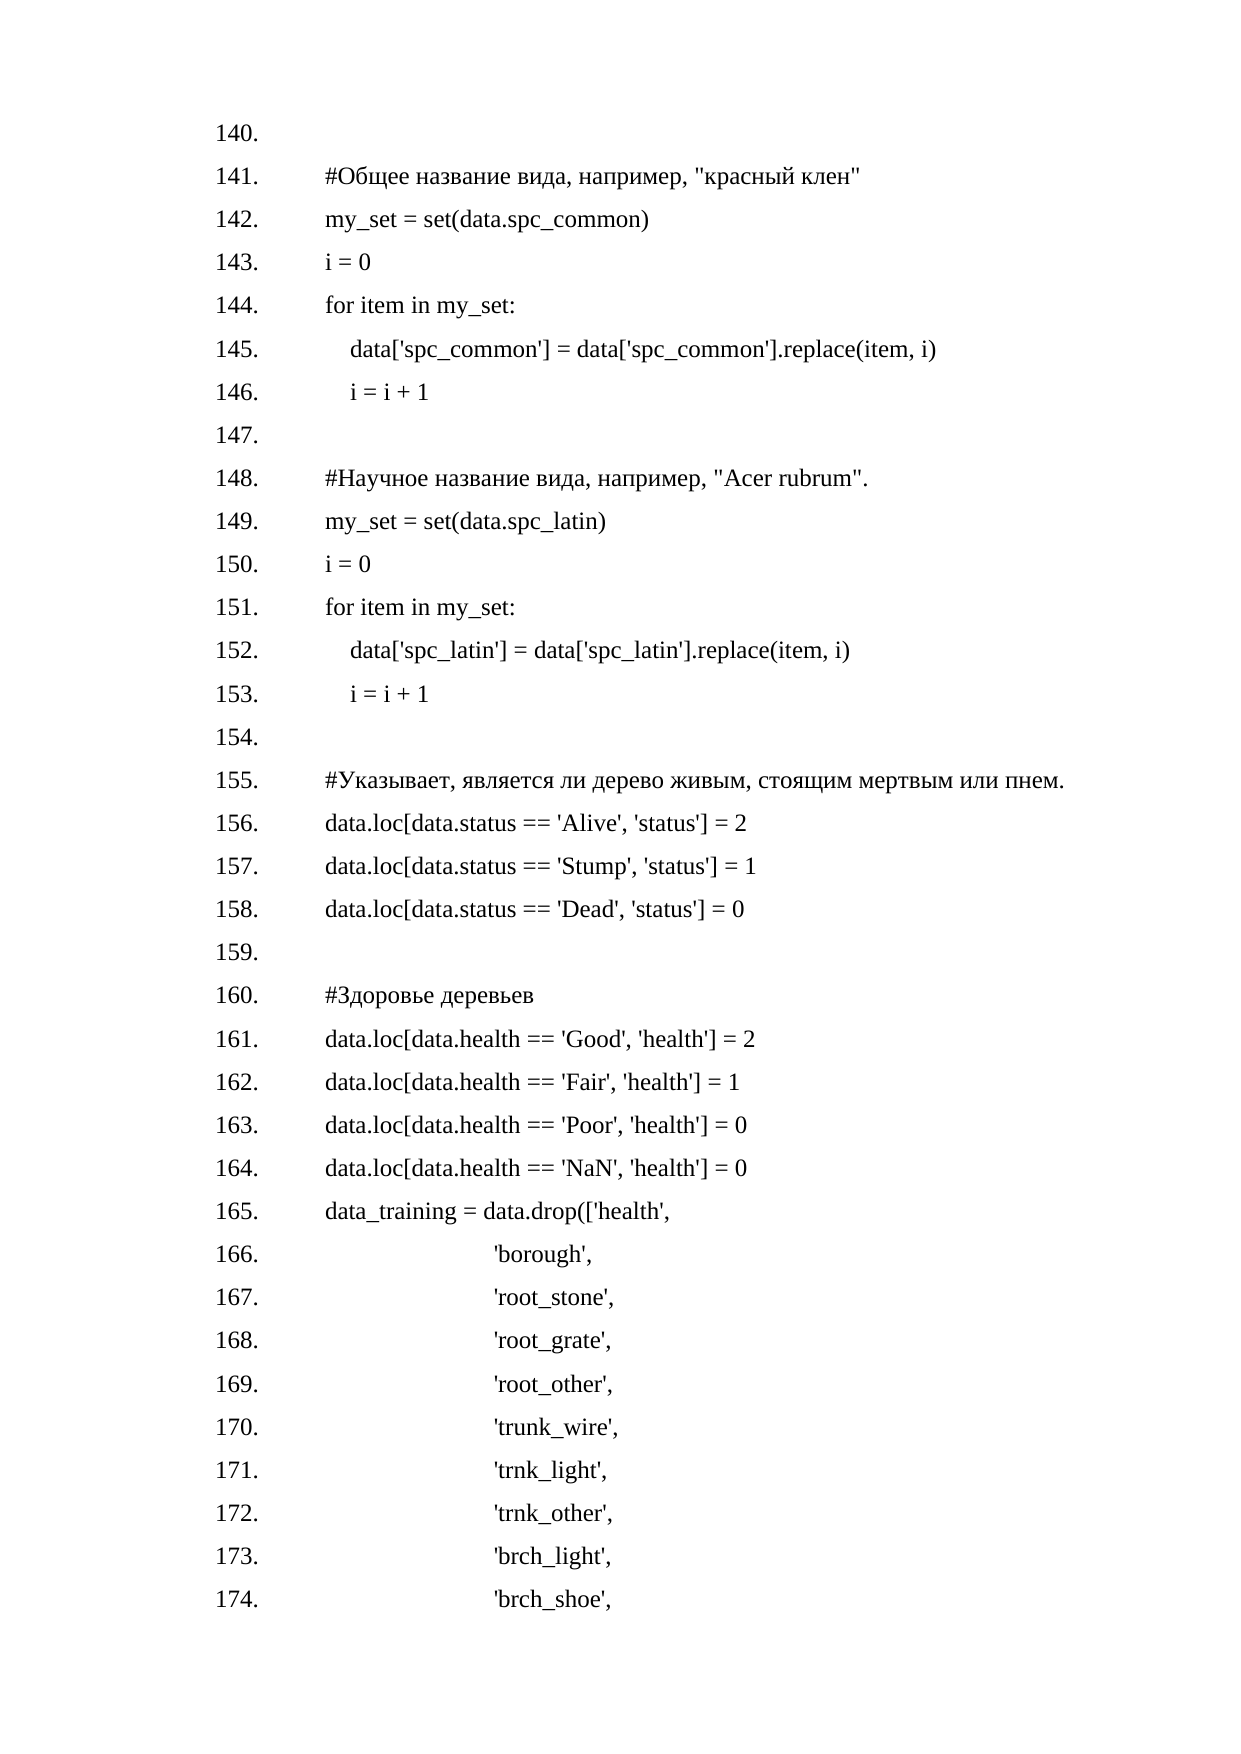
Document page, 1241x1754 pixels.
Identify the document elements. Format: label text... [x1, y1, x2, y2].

list 'trnk_other', [215, 1498, 1152, 1527]
list data['spc_latin'] = data['spc_latin'].replace(item, i) [215, 636, 1152, 664]
list 'borough', [215, 1239, 1152, 1268]
list 'trnk_light', [215, 1455, 1152, 1484]
list data.loc[data.health == 'Poor', 'health'] = 0 [215, 1110, 1152, 1139]
list 'root_other', [215, 1369, 1152, 1397]
list i = 0 [215, 247, 1152, 276]
list #Общее название вида, например, "красный клен" [215, 161, 1152, 190]
list my_set = set(data.spc_latin) [215, 506, 1152, 535]
list data.loc[data.health == 'Fair', 'health'] = 1 [215, 1067, 1152, 1096]
list 'brch_shoe', [215, 1584, 1152, 1613]
list data.loc[data.status == 'Alive', 'status'] = 2 [215, 808, 1152, 837]
list 'root_grate', [215, 1326, 1152, 1354]
list data['spc_common'] = data['spc_common'].replace(item, i) [215, 334, 1152, 362]
list 'trunk_wire', [215, 1412, 1152, 1441]
list i = i + 1 [215, 377, 1152, 406]
list i = i + 1 [215, 679, 1152, 707]
list #Указывает, является ли дерево живым, стоящим мертвым или пнем. [215, 765, 1152, 794]
list #Здоровье деревьев [215, 981, 1152, 1009]
list for item in my_set: [215, 592, 1152, 621]
list #Научное название вида, например, "Acer rubrum". [215, 463, 1152, 492]
list data.loc[data.health == 'Good', 'health'] = 2 [215, 1024, 1152, 1052]
list my_set = set(data.spc_common) [215, 204, 1152, 233]
list i = 0 [215, 549, 1152, 578]
list 'root_stone', [215, 1282, 1152, 1311]
list for item in my_set: [215, 291, 1152, 319]
list data.loc[data.health == 'NaN', 'health'] = 0 [215, 1153, 1152, 1182]
list data.loc[data.status == 'Stump', 'status'] = 1 [215, 851, 1152, 880]
list 'brch_light', [215, 1541, 1152, 1570]
list data.loc[data.status == 'Dead', 'status'] = 0 [215, 894, 1152, 923]
list data_training = data.drop(['health', [215, 1196, 1152, 1225]
